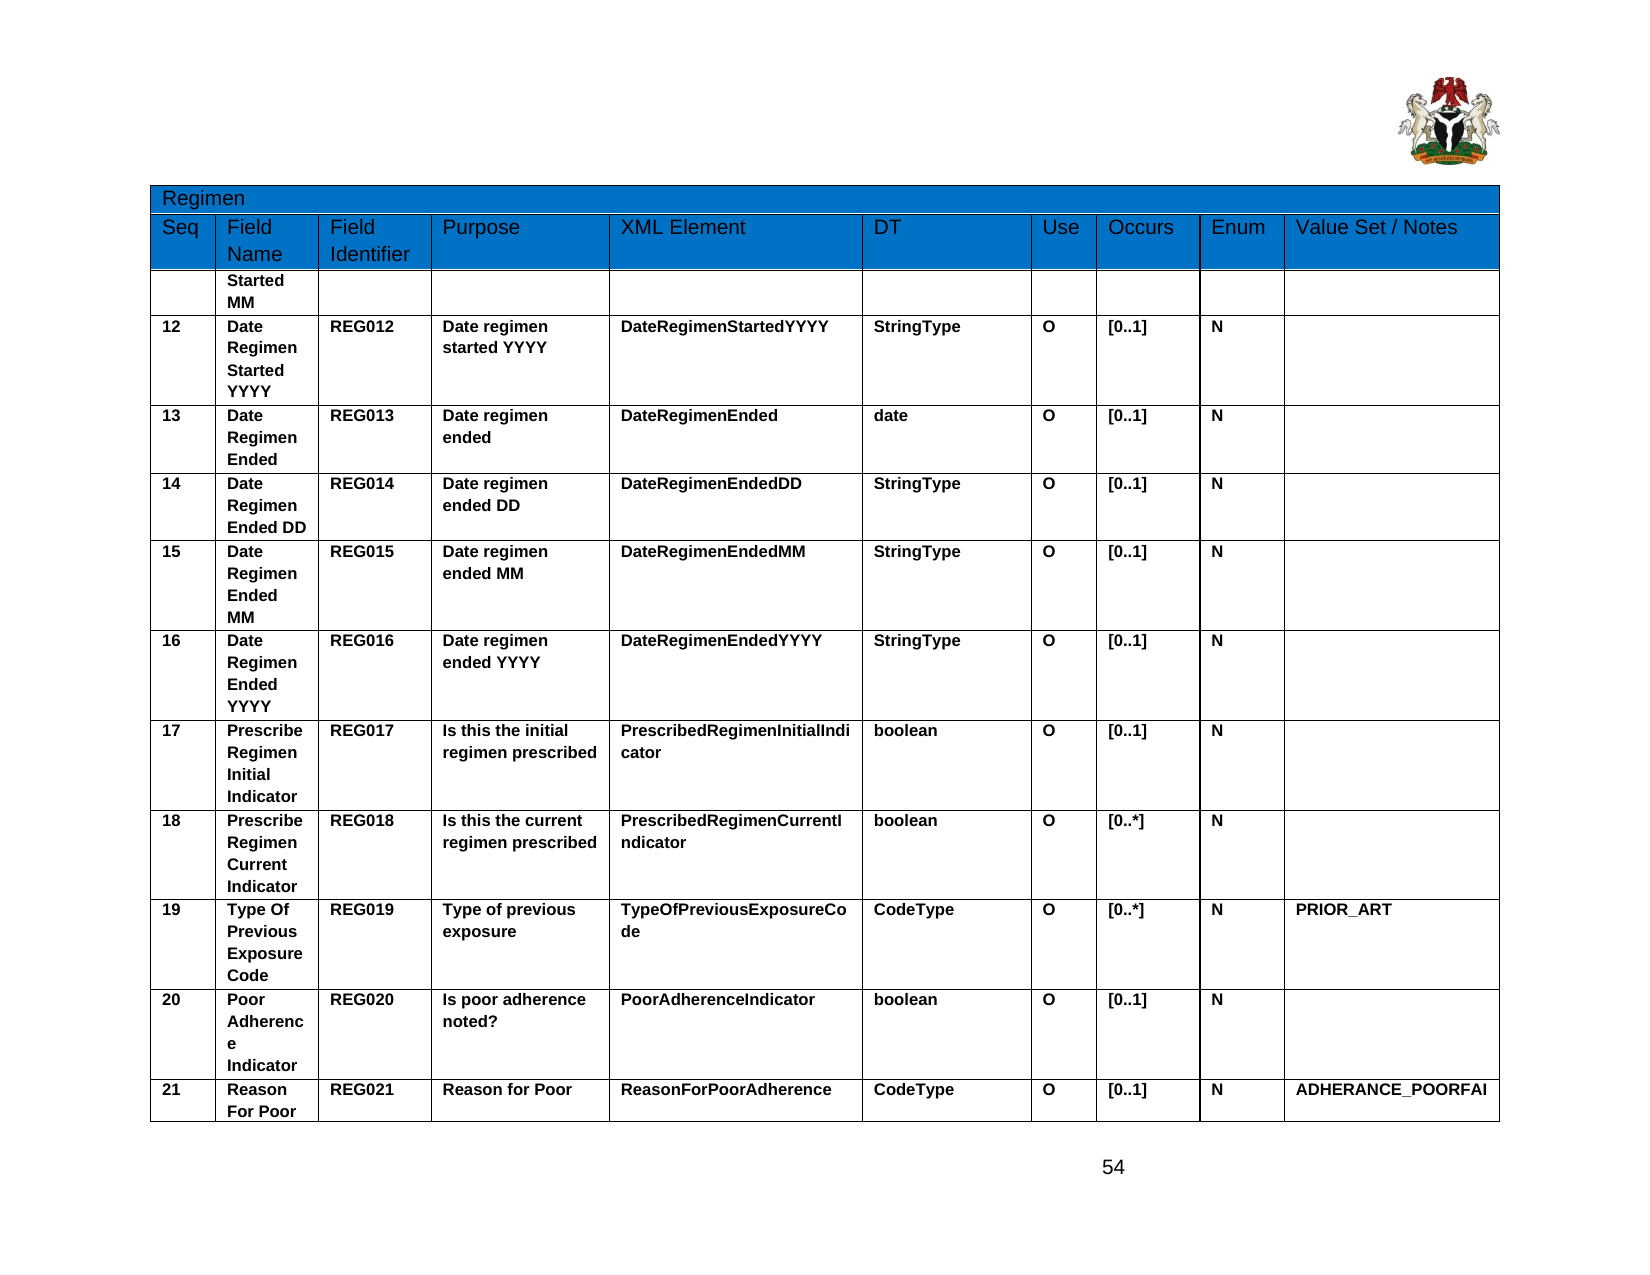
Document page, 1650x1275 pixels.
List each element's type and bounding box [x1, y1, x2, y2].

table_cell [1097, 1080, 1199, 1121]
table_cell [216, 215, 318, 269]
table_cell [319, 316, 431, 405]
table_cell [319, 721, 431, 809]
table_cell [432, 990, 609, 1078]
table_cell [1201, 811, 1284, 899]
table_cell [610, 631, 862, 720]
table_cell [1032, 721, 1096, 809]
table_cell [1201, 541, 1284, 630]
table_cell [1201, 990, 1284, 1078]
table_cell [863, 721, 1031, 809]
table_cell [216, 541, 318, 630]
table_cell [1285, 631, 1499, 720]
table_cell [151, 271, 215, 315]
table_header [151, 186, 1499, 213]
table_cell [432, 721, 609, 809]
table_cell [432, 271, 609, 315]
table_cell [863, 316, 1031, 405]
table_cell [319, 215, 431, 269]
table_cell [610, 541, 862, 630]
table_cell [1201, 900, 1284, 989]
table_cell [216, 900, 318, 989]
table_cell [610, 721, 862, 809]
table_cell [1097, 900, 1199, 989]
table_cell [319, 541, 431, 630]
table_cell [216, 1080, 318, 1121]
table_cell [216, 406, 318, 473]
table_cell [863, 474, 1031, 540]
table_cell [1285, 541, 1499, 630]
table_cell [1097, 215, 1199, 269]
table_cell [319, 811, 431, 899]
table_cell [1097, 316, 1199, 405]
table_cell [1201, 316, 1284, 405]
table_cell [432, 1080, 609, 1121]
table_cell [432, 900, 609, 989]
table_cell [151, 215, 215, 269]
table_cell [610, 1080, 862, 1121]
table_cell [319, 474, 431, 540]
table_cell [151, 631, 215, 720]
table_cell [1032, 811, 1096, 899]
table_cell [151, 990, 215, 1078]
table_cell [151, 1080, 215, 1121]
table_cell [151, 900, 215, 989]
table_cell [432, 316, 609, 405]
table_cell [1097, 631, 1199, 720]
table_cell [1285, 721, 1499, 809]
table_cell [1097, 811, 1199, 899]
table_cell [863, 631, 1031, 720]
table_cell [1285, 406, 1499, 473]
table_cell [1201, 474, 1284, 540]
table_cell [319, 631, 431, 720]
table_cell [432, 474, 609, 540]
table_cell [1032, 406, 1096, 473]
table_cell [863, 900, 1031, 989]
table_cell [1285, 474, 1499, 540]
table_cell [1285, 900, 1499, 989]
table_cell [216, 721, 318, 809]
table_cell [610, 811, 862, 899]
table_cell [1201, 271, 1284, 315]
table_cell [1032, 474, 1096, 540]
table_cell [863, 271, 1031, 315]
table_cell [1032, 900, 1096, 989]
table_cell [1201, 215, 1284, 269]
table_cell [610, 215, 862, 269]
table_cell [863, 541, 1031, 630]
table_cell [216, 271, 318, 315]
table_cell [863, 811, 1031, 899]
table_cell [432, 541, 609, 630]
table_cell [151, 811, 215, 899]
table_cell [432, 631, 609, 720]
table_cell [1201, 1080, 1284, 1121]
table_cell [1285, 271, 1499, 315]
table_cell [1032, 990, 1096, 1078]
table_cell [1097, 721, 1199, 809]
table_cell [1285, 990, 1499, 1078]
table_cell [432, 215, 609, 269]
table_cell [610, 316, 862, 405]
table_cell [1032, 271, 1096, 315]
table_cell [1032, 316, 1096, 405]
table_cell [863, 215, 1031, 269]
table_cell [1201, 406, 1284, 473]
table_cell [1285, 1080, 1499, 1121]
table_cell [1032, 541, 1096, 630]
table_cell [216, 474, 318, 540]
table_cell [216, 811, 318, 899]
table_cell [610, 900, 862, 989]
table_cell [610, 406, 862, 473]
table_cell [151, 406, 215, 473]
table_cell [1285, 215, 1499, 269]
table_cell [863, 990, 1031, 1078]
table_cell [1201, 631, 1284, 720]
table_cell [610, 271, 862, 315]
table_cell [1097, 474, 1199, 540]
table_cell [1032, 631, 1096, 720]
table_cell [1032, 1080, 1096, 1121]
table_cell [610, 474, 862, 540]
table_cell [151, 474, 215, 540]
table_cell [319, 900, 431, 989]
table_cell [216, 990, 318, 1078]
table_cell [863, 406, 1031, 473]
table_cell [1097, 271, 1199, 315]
picture [1397, 77, 1500, 165]
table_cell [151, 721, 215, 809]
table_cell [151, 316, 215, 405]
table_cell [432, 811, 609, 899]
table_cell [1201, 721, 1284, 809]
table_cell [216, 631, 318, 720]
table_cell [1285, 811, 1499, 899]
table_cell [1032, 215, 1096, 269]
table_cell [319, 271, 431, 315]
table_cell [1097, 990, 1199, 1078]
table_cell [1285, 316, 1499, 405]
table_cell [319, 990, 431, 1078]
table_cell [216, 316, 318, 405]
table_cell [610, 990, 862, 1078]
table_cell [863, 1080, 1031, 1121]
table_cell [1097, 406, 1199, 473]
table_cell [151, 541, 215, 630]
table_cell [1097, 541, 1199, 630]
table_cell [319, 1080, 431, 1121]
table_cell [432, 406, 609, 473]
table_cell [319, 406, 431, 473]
